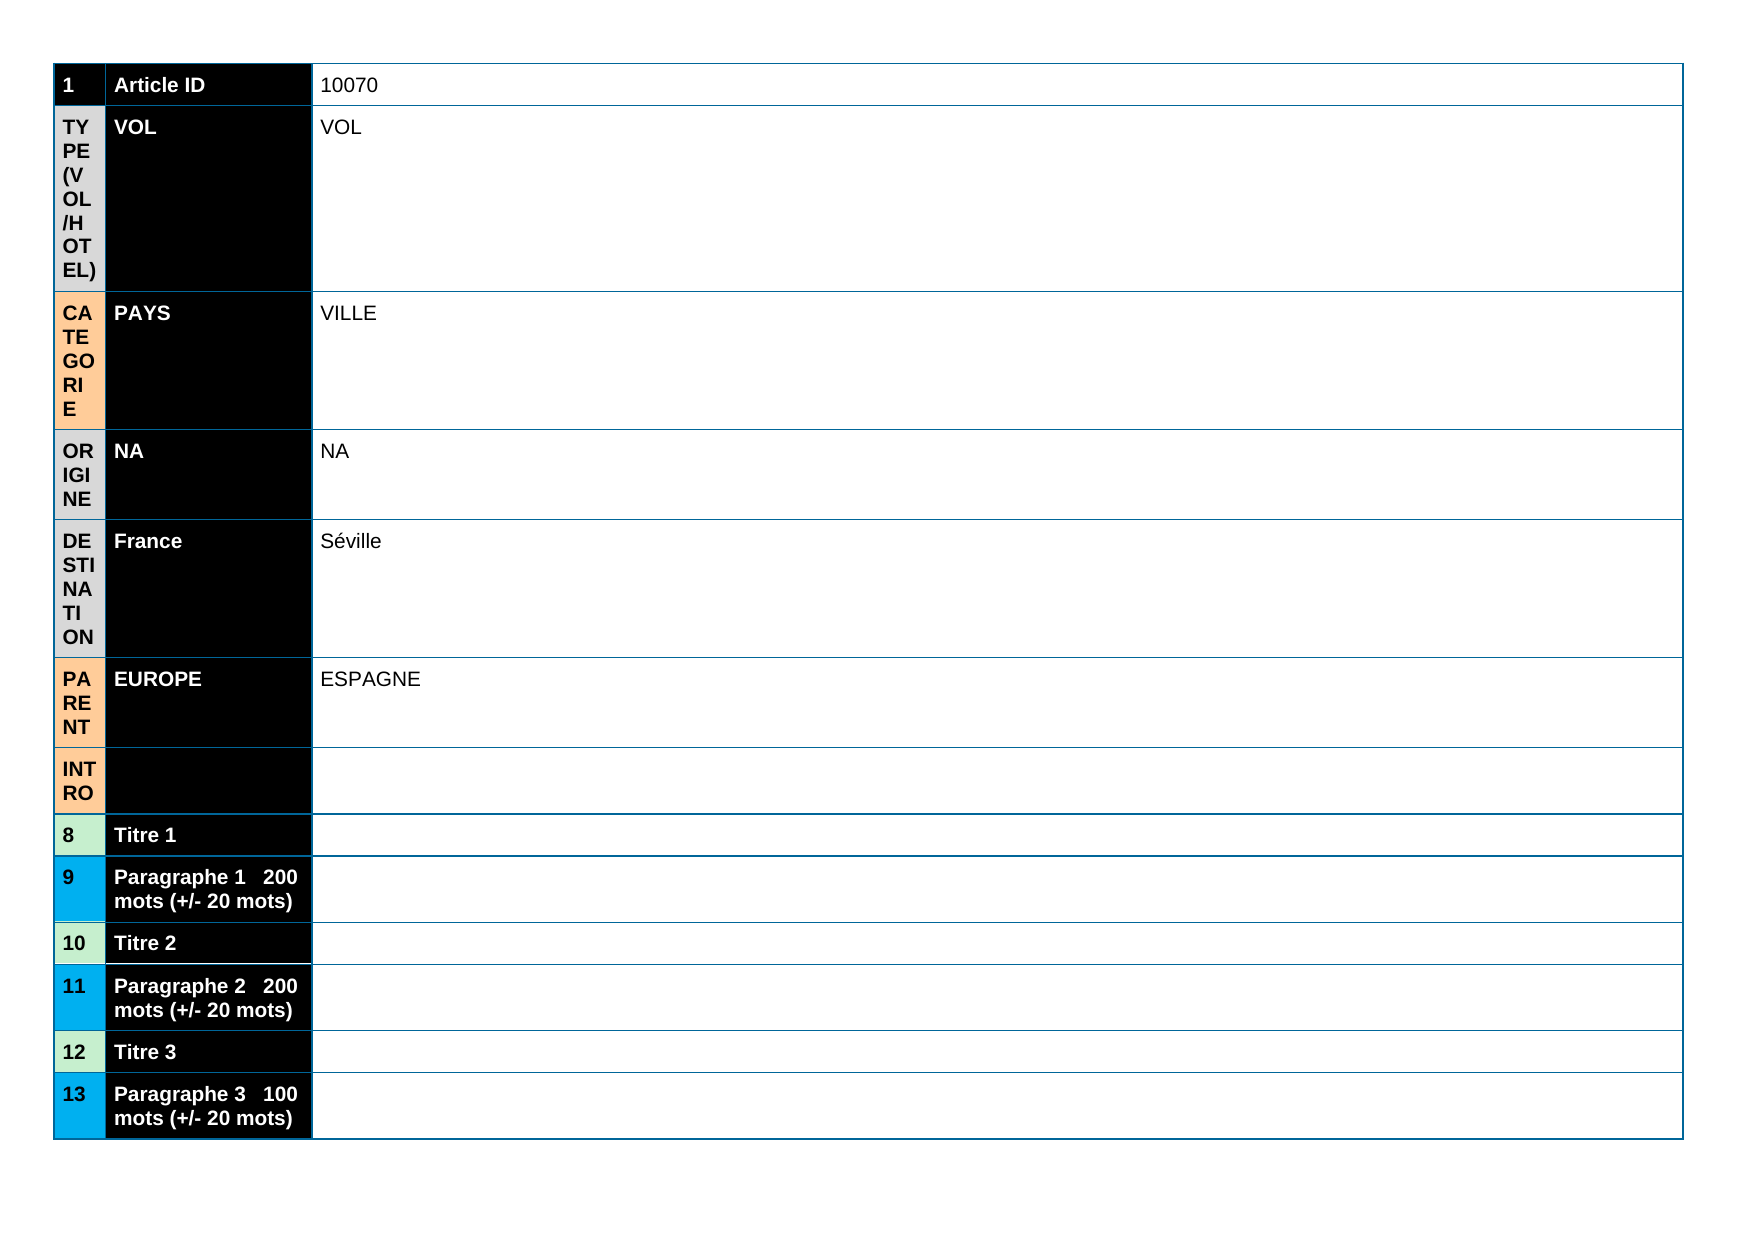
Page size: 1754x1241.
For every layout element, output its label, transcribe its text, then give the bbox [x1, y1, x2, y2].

table_cell [106, 748, 311, 813]
table_cell TYPE (VOL/HOTEL) [55, 106, 105, 291]
table_header 10070 [313, 64, 1682, 105]
table_cell NA [313, 430, 1682, 519]
table_cell VOL [313, 106, 1682, 291]
table_header 1 [55, 64, 105, 105]
table_cell Titre 1 [106, 815, 311, 855]
table_cell DESTINATION [55, 520, 105, 657]
table_cell Séville [313, 520, 1682, 657]
table_cell VILLE [313, 292, 1682, 429]
table_cell Titre 3 [106, 1031, 311, 1072]
table_cell 12 [55, 1031, 105, 1072]
table_cell PAYS [106, 292, 311, 429]
table_cell [313, 965, 1682, 1030]
table_cell ORIGINE [55, 430, 105, 519]
table_cell Titre 2 [106, 923, 311, 963]
table_cell [313, 1031, 1682, 1072]
table_cell [313, 748, 1682, 813]
table_cell 11 [55, 965, 105, 1030]
table_cell VOL [106, 106, 311, 291]
table_cell 9 [55, 857, 105, 921]
table_cell CATEGORIE [55, 292, 105, 429]
table_cell [313, 815, 1682, 855]
table_cell PARENT [55, 658, 105, 747]
table_cell [313, 923, 1682, 963]
table_cell INTRO [55, 748, 105, 813]
table_cell 10 [55, 923, 105, 963]
table_cell [313, 1073, 1682, 1138]
table_cell Paragraphe 2 200 mots (+/- 20 mots) [106, 965, 311, 1030]
table_cell Paragraphe 3 100 mots (+/- 20 mots) [106, 1073, 311, 1138]
table_cell EUROPE [106, 658, 311, 747]
table_cell ESPAGNE [313, 658, 1682, 747]
table_cell Paragraphe 1 200 mots (+/- 20 mots) [106, 857, 311, 921]
table_cell France [106, 520, 311, 657]
table_cell 13 [55, 1073, 105, 1138]
table_cell NA [106, 430, 311, 519]
table_cell 8 [55, 815, 105, 855]
table_header Article ID [106, 64, 311, 105]
table_cell [313, 857, 1682, 921]
